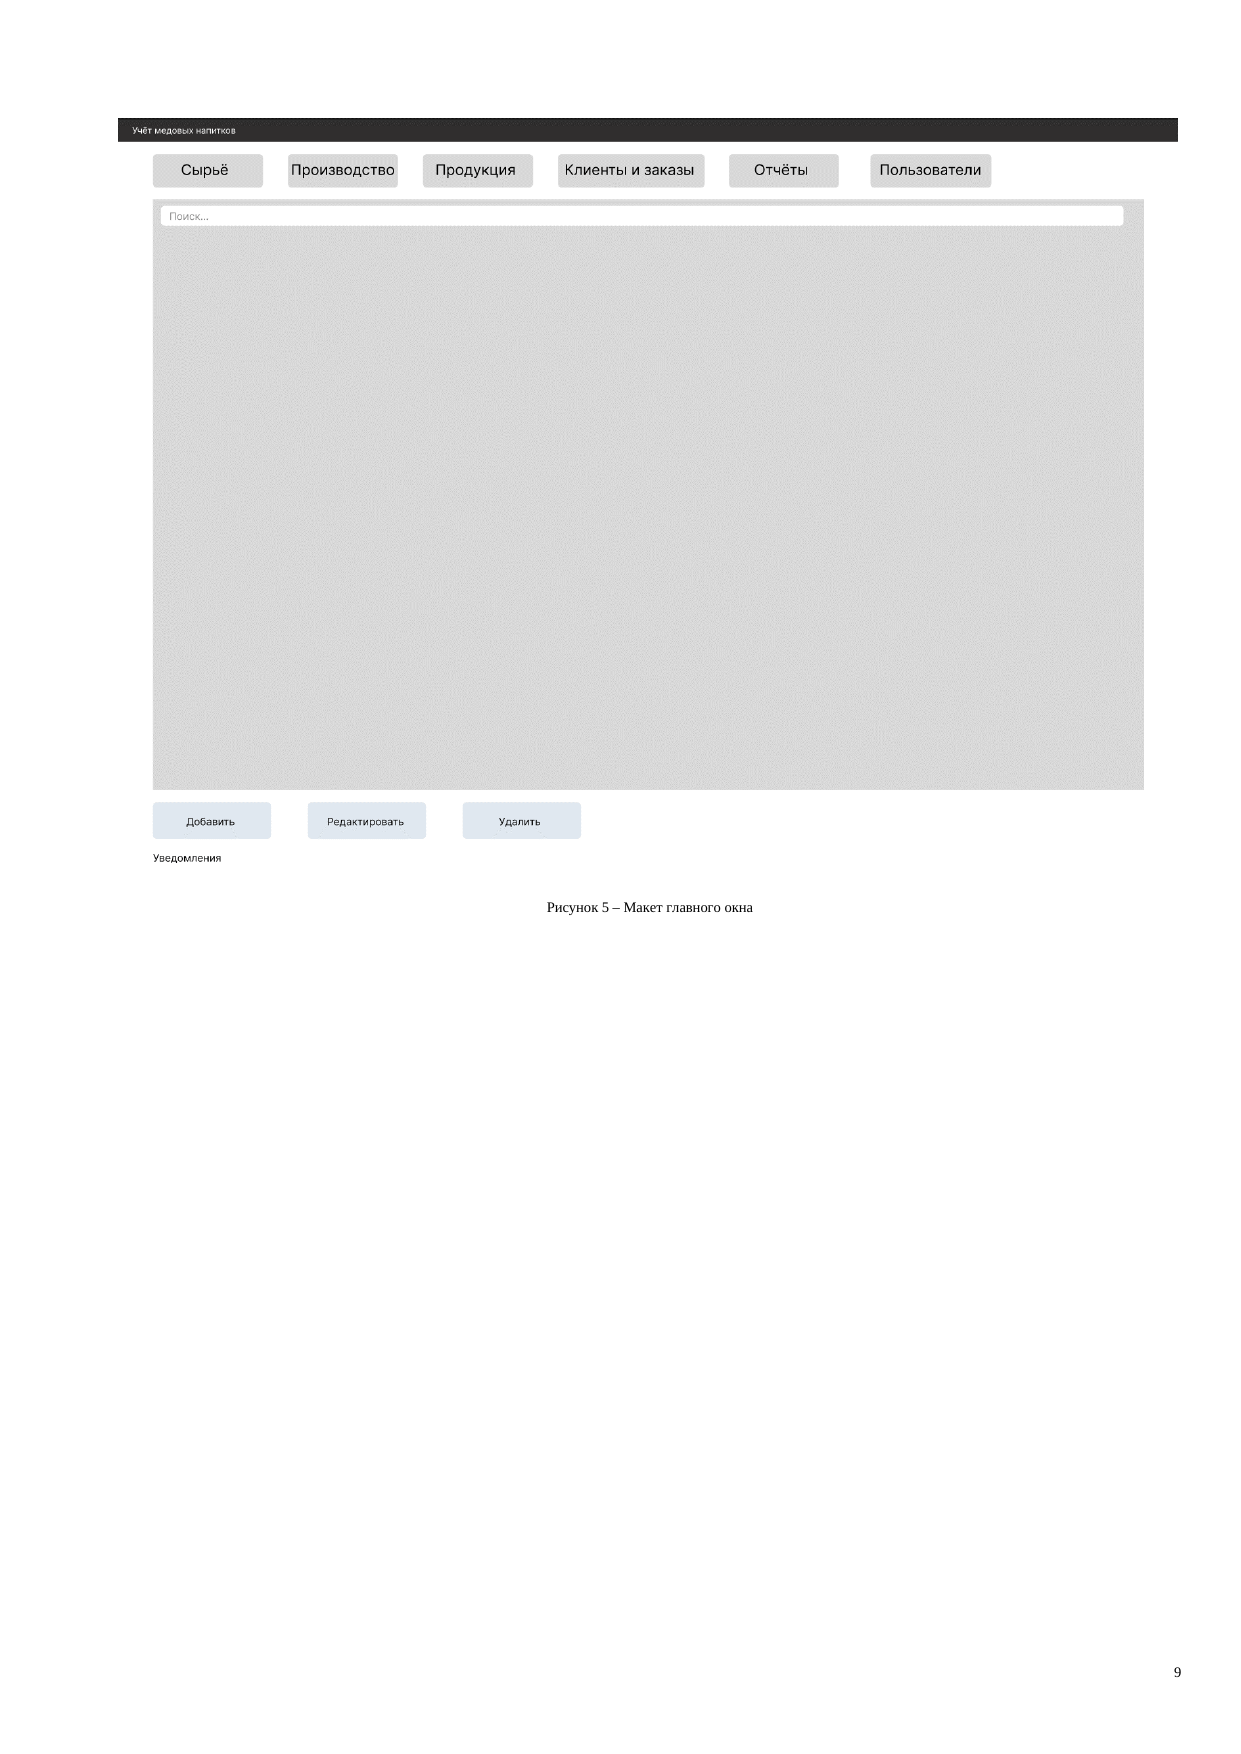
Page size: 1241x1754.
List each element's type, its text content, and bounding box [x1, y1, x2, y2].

text Рисунок 5 – Макет главного окна [118, 887, 1181, 915]
picture [118, 118, 1178, 873]
